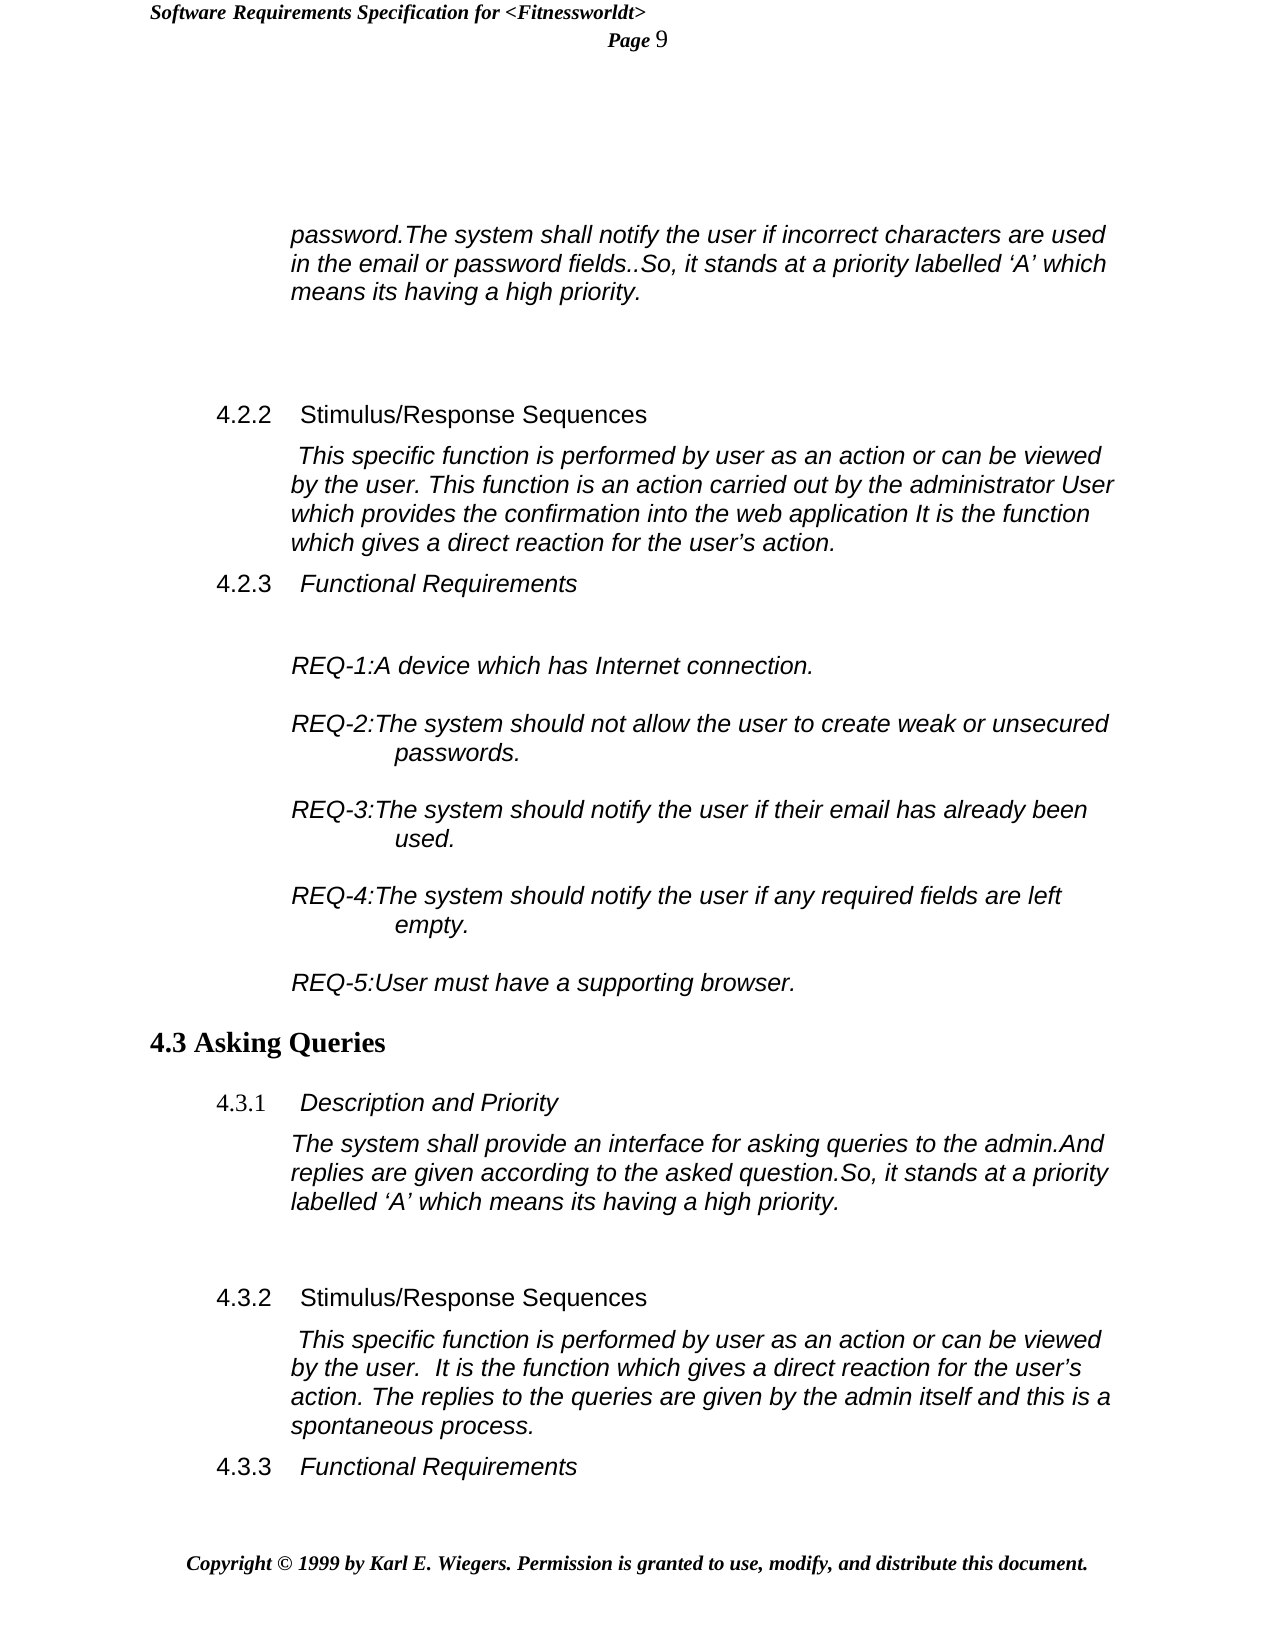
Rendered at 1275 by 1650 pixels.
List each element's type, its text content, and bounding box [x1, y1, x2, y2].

text 4.2.3 Functional Requirements [216, 569, 1125, 597]
text 4.3.3 Functional Requirements [216, 1452, 1125, 1481]
text 4.3.1 Description and Priority [216, 1088, 1125, 1117]
text REQ-4:The system should notify the user if any required fields are left empty. [291, 881, 1125, 939]
text REQ-2:The system should not allow the user to create weak or unsecured passwords. [291, 709, 1125, 766]
text 4.2.2 Stimulus/Response Sequences [216, 400, 1125, 429]
text This specific function is performed by user as an action or can be viewed by the user. This function is an action carried out by the administrator User which provides the confirmation into the web application It is the function which gives a direct reaction for the user’s action. [291, 441, 1125, 556]
text The system shall provide an interface for asking queries to the admin.And replies are given according to the asked question.So, it stands at a priority labelled ‘A’ which means its having a high priority. [291, 1129, 1125, 1216]
text REQ-3:The system should notify the user if their email has already been used. [291, 795, 1125, 852]
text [291, 220, 1125, 306]
subtitle 4.3 Asking Queries [150, 1025, 1125, 1059]
text REQ-1:A device which has Internet connection. [291, 651, 1125, 680]
text REQ-5:User must have a supporting browser. [291, 967, 1125, 996]
text This specific function is performed by user as an action or can be viewed by the user. It is the function which gives a direct reaction for the user’s action. The replies to the queries are given by the admin itself and this is a spontaneous process. [291, 1324, 1125, 1439]
text 4.3.2 Stimulus/Response Sequences [216, 1283, 1125, 1312]
